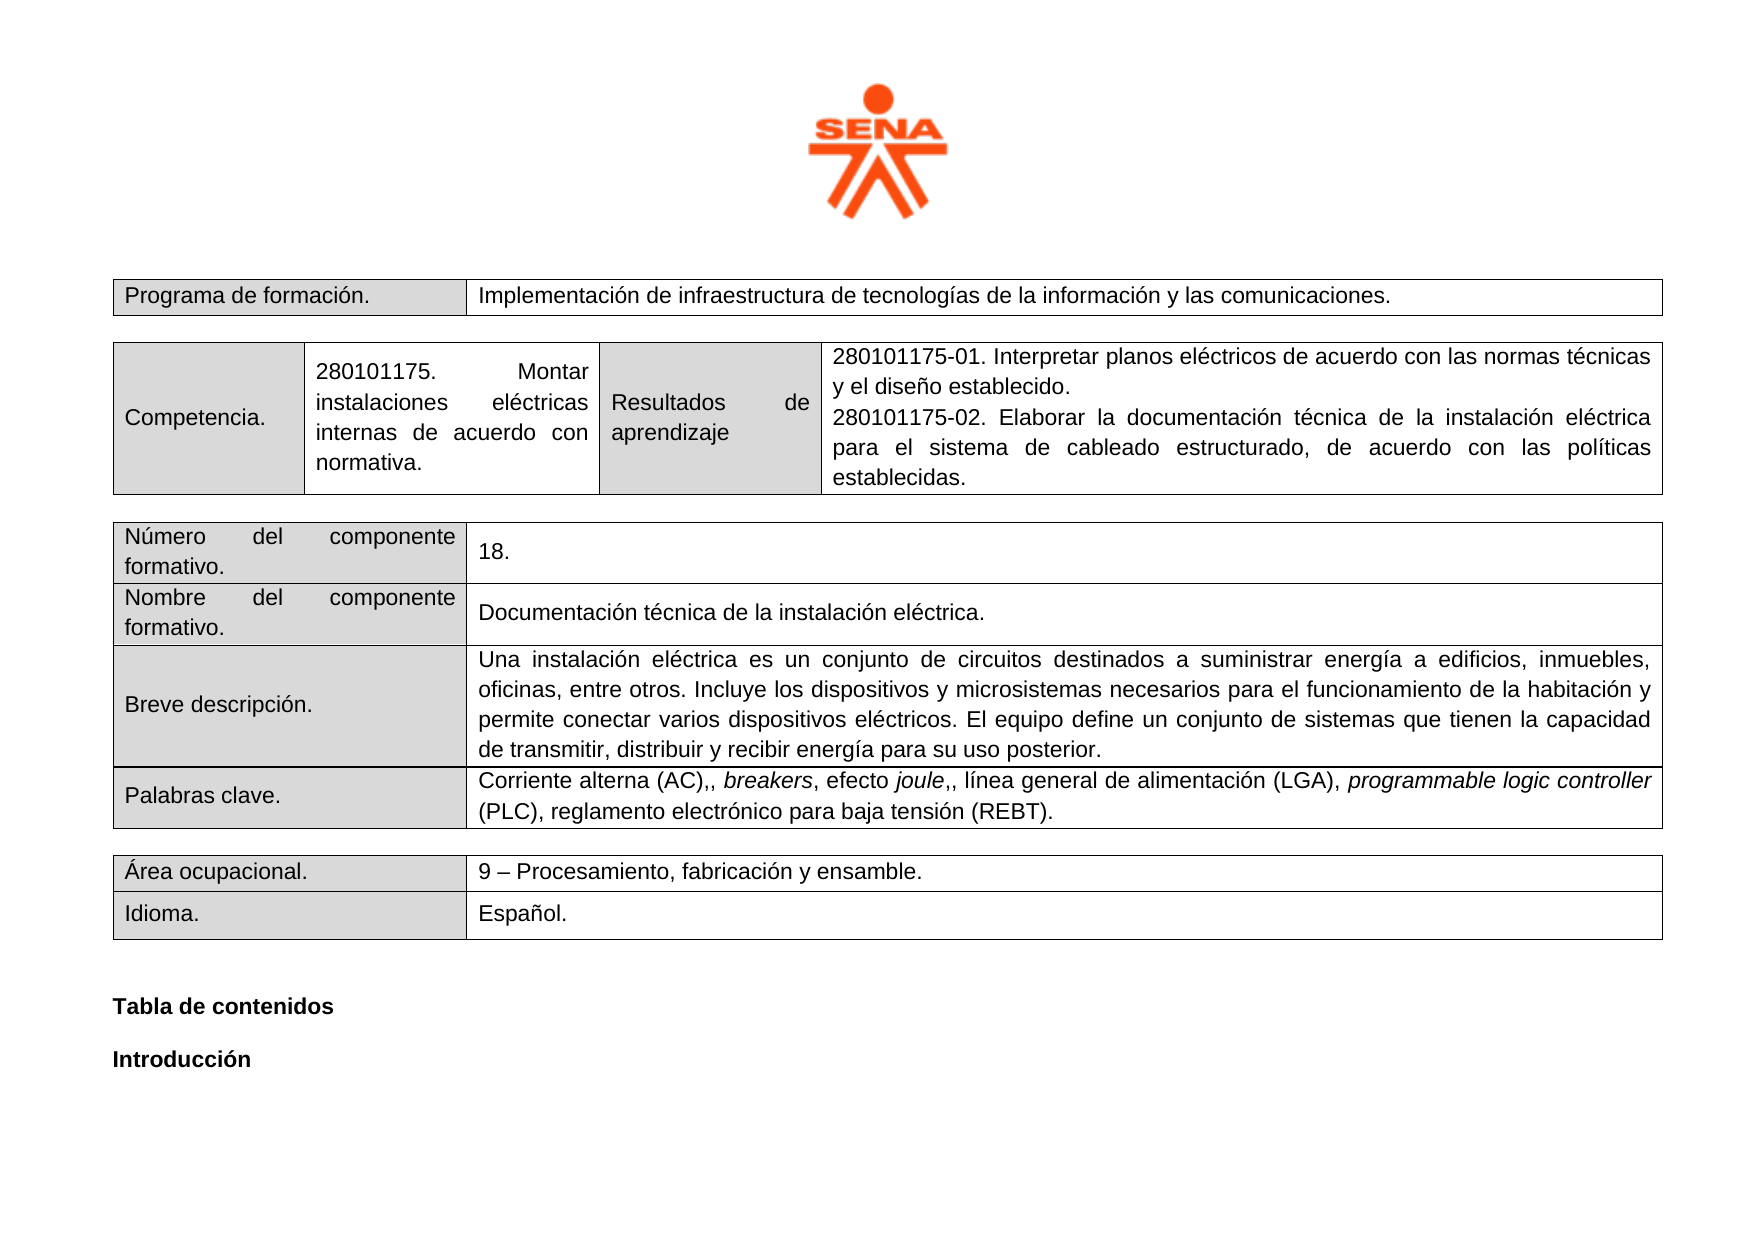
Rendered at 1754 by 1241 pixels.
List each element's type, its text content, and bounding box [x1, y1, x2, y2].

table_cell Palabras clave. [114, 768, 466, 828]
table_cell Nombre del componente formativo. [114, 584, 466, 644]
table_header Programa de formación. [114, 280, 466, 315]
table_cell Documentación técnica de la instalación eléctrica. [467, 584, 1662, 644]
table_header Área ocupacional. [114, 856, 466, 891]
table_cell Una instalación eléctrica es un conjunto de circuitos destinados a suministrar energía a edificios, inmuebles, oficinas, entre otros. Incluye los dispositivos y microsistemas necesarios para el funcionamiento de la habitación y permite conectar varios dispositivos eléctricos. El equipo define un conjunto de sistemas que tienen la capacidad de transmitir, distribuir y recibir energía para su uso posterior. [467, 646, 1662, 766]
table_cell Idioma. [114, 892, 466, 939]
table_header 18. [467, 523, 1662, 583]
table_header Competencia. [114, 343, 304, 494]
table_cell Corriente alterna (AC),, breakers, efecto joule,, línea general de alimentación (LGA), programmable logic controller (PLC), reglamento electrónico para baja tensión (REBT). [467, 768, 1662, 828]
text Introducción [112, 1046, 1641, 1072]
table_header Resultados de aprendizaje [600, 343, 821, 494]
table_header 9 – Procesamiento, fabricación y ensamble. [467, 856, 1662, 891]
table_header Implementación de infraestructura de tecnologías de la información y las comunicaciones. [467, 280, 1662, 315]
table_cell Breve descripción. [114, 646, 466, 766]
table_cell Español. [467, 892, 1662, 939]
table_header 280101175-01. Interpretar planos eléctricos de acuerdo con las normas técnicas y el diseño establecido. 280101175-02. Elaborar la documentación técnica de la instalación eléctrica para el sistema de cableado estructurado, de acuerdo con las políticas establecidas. [822, 343, 1662, 494]
picture [796, 75, 958, 227]
subtitle Tabla de contenidos [112, 993, 1641, 1019]
table_header Número del componente formativo. [114, 523, 466, 583]
table_header 280101175. Montar instalaciones eléctricas internas de acuerdo con normativa. [305, 343, 599, 494]
